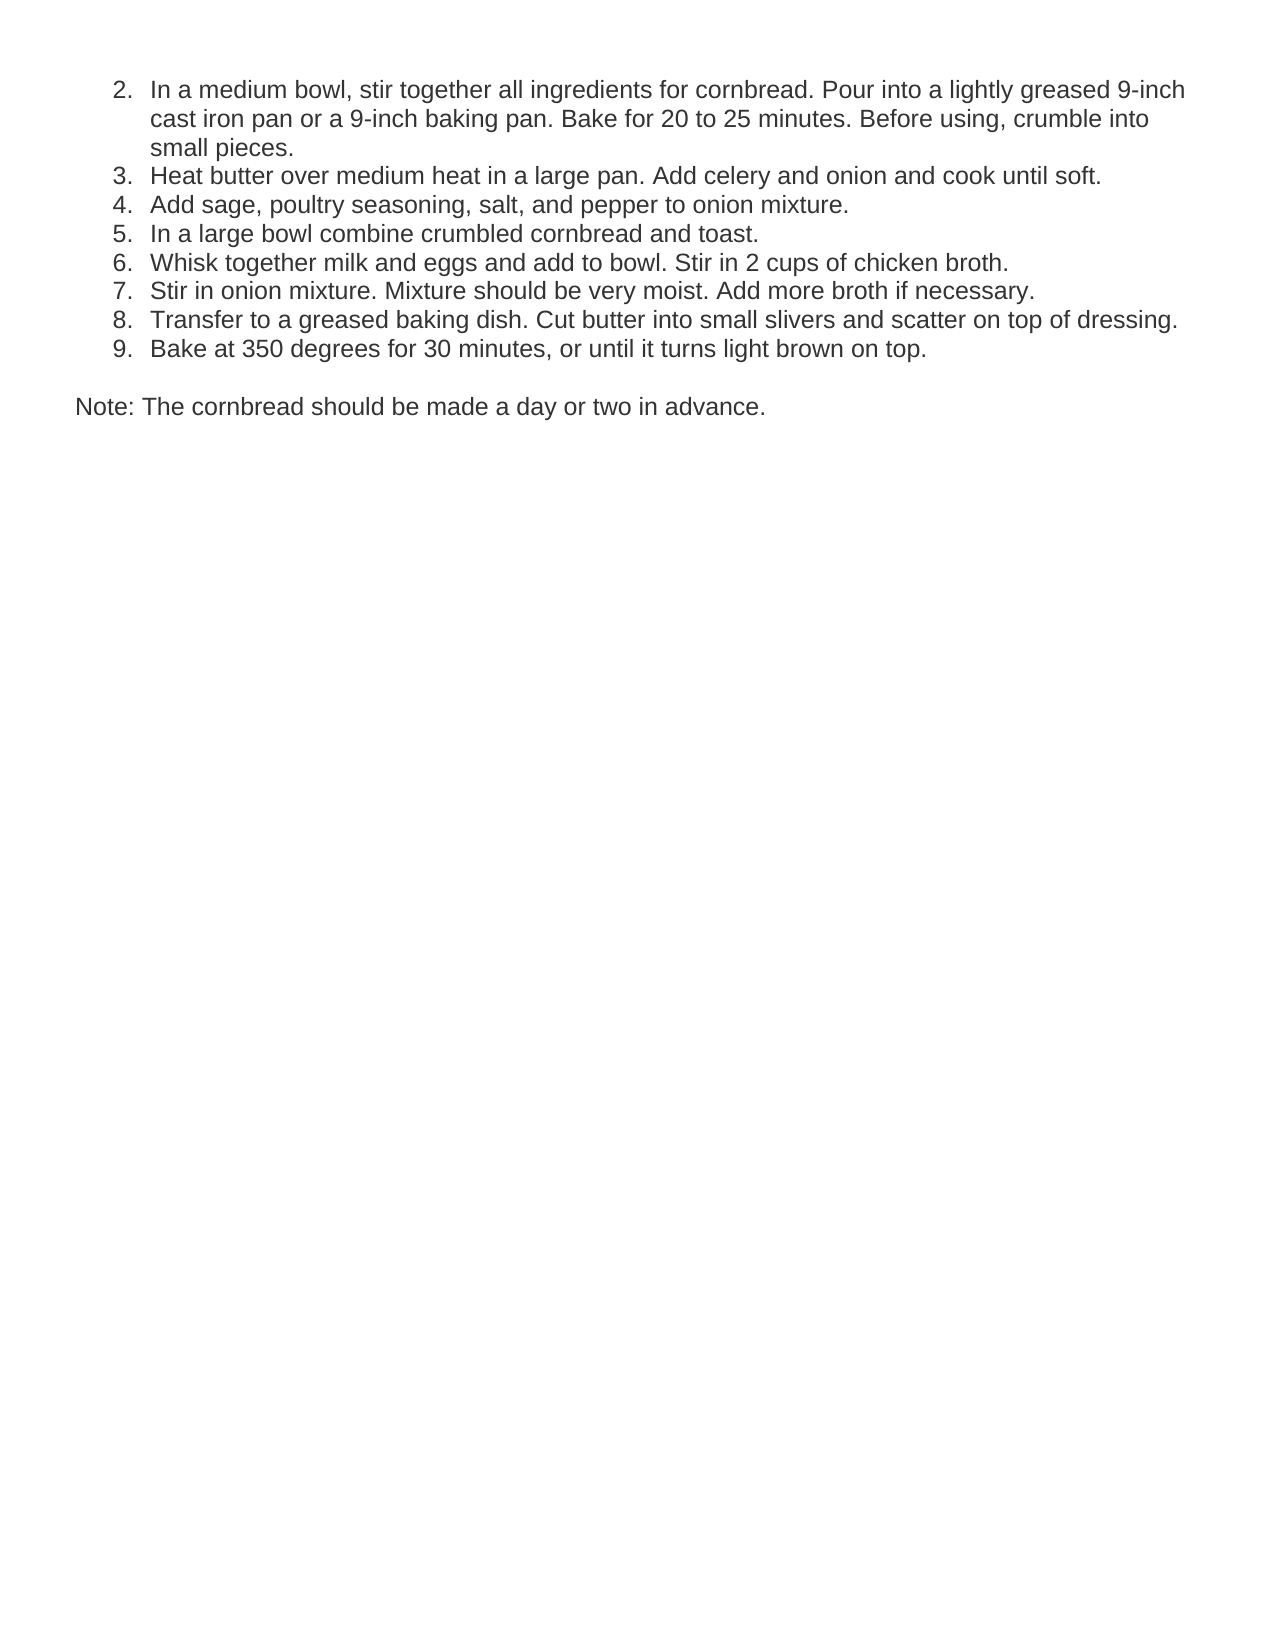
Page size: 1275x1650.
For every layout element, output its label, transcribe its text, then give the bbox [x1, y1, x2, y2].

list In a large bowl combine crumbled cornbread and toast. [112, 219, 1200, 247]
list Heat butter over medium heat in a large pan. Add celery and onion and cook until soft. [112, 161, 1200, 190]
list Bake at 350 degrees for 30 minutes, or until it turns light brown on top. [112, 334, 1200, 362]
list Add sage, poultry seasoning, salt, and pepper to onion mixture. [112, 190, 1200, 219]
list Whisk together milk and eggs and add to bowl. Stir in 2 cups of chicken broth. [112, 247, 1200, 276]
list Stir in onion mixture. Mixture should be very moist. Add more broth if necessary. [112, 276, 1200, 305]
text Note: The cornbread should be made a day or two in advance. [75, 392, 1200, 420]
list Transfer to a greased baking dish. Cut butter into small slivers and scatter on top of dressing. [112, 305, 1200, 334]
list In a medium bowl, stir together all ingredients for cornbread. Pour into a lightly greased 9-inch cast iron pan or a 9-inch baking pan. Bake for 20 to 25 minutes. Before using, crumble into small pieces. [112, 75, 1200, 161]
